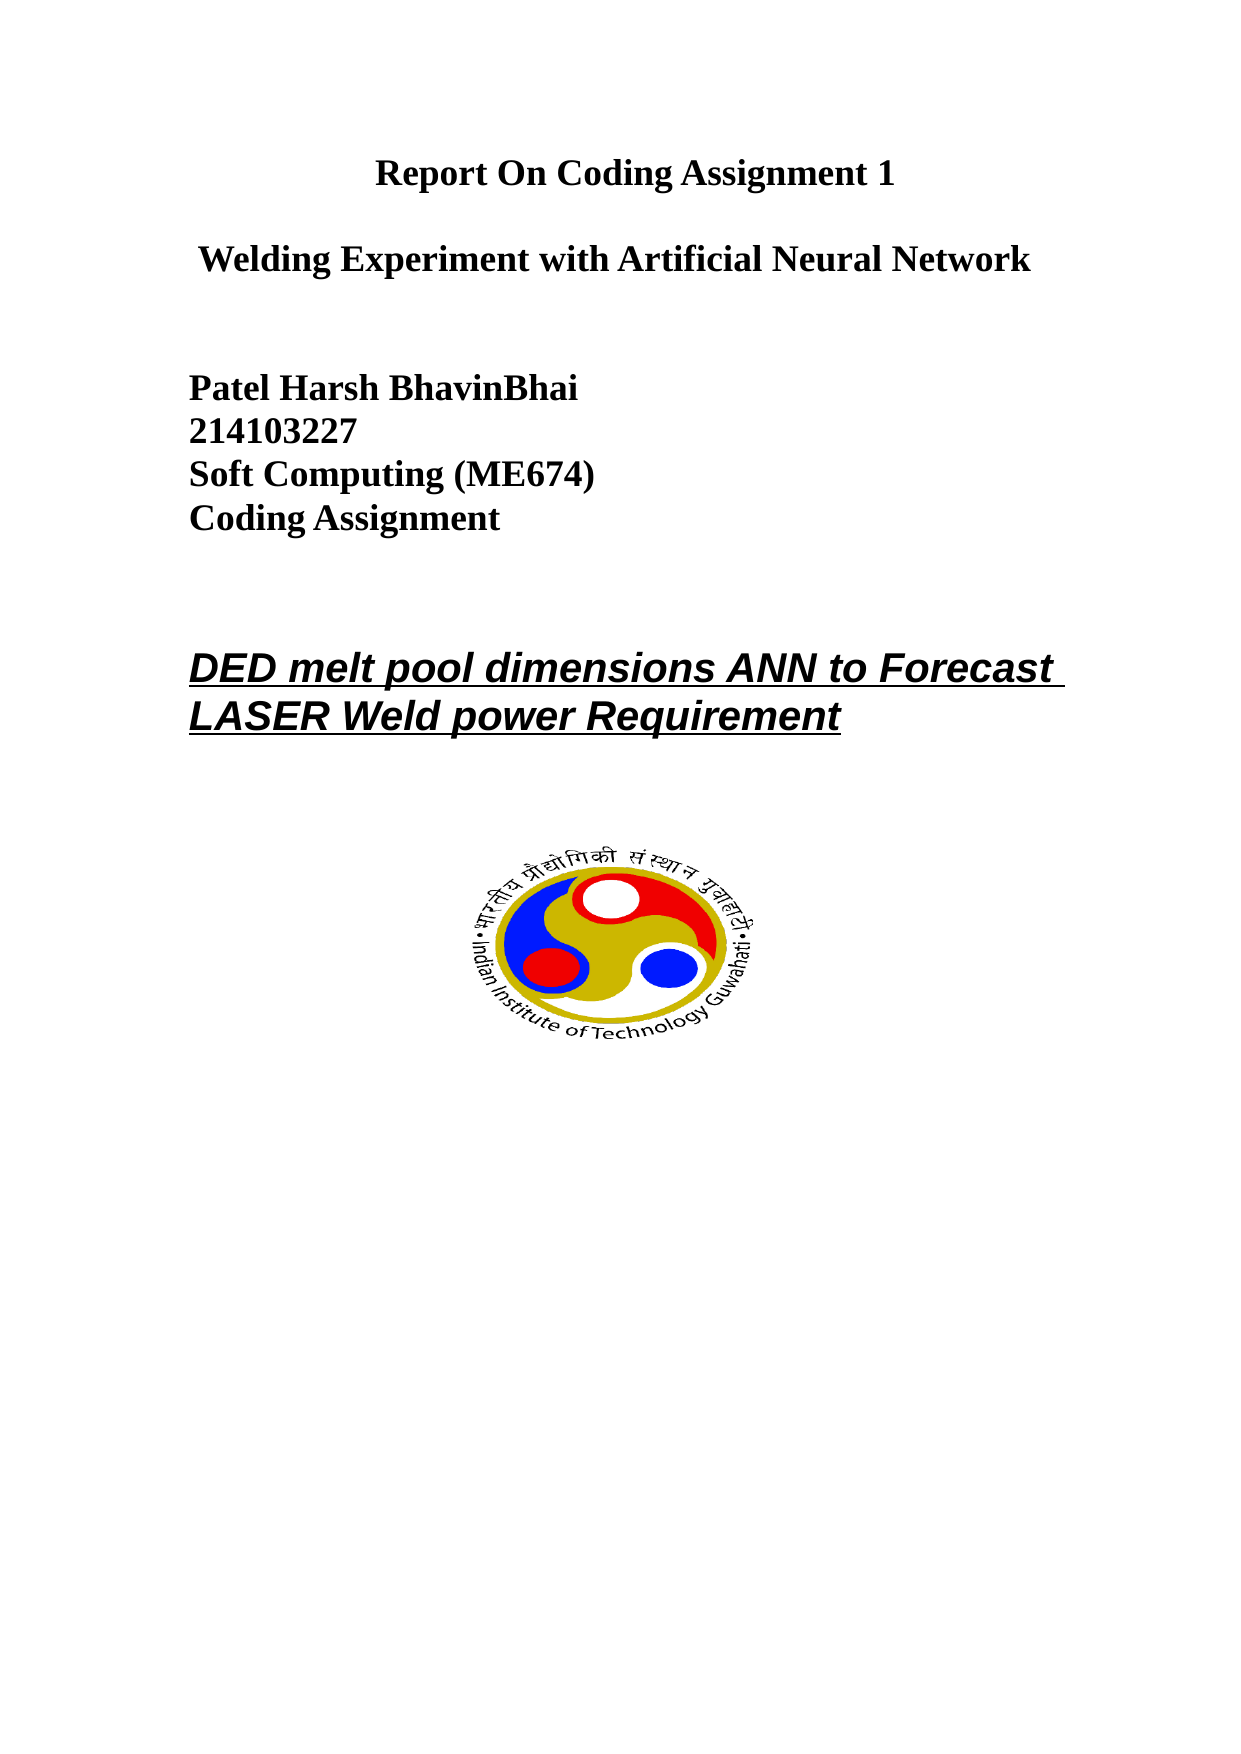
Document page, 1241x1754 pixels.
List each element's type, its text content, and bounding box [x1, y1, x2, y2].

subtitle Welding Experiment with Artificial Neural Network [189, 236, 1090, 279]
picture [468, 844, 753, 1039]
subtitle Coding Assignment [189, 495, 1090, 538]
subtitle Soft Computing (ME674) [189, 452, 1090, 495]
subtitle Patel Harsh BhavinBhai [189, 366, 1090, 409]
subtitle Report On Coding Assignment 1 [300, 150, 1090, 193]
subtitle 214103227 [189, 409, 1090, 452]
subtitle DED melt pool dimensions ANN to Forecast LASER Weld power Requirement [189, 643, 1090, 739]
